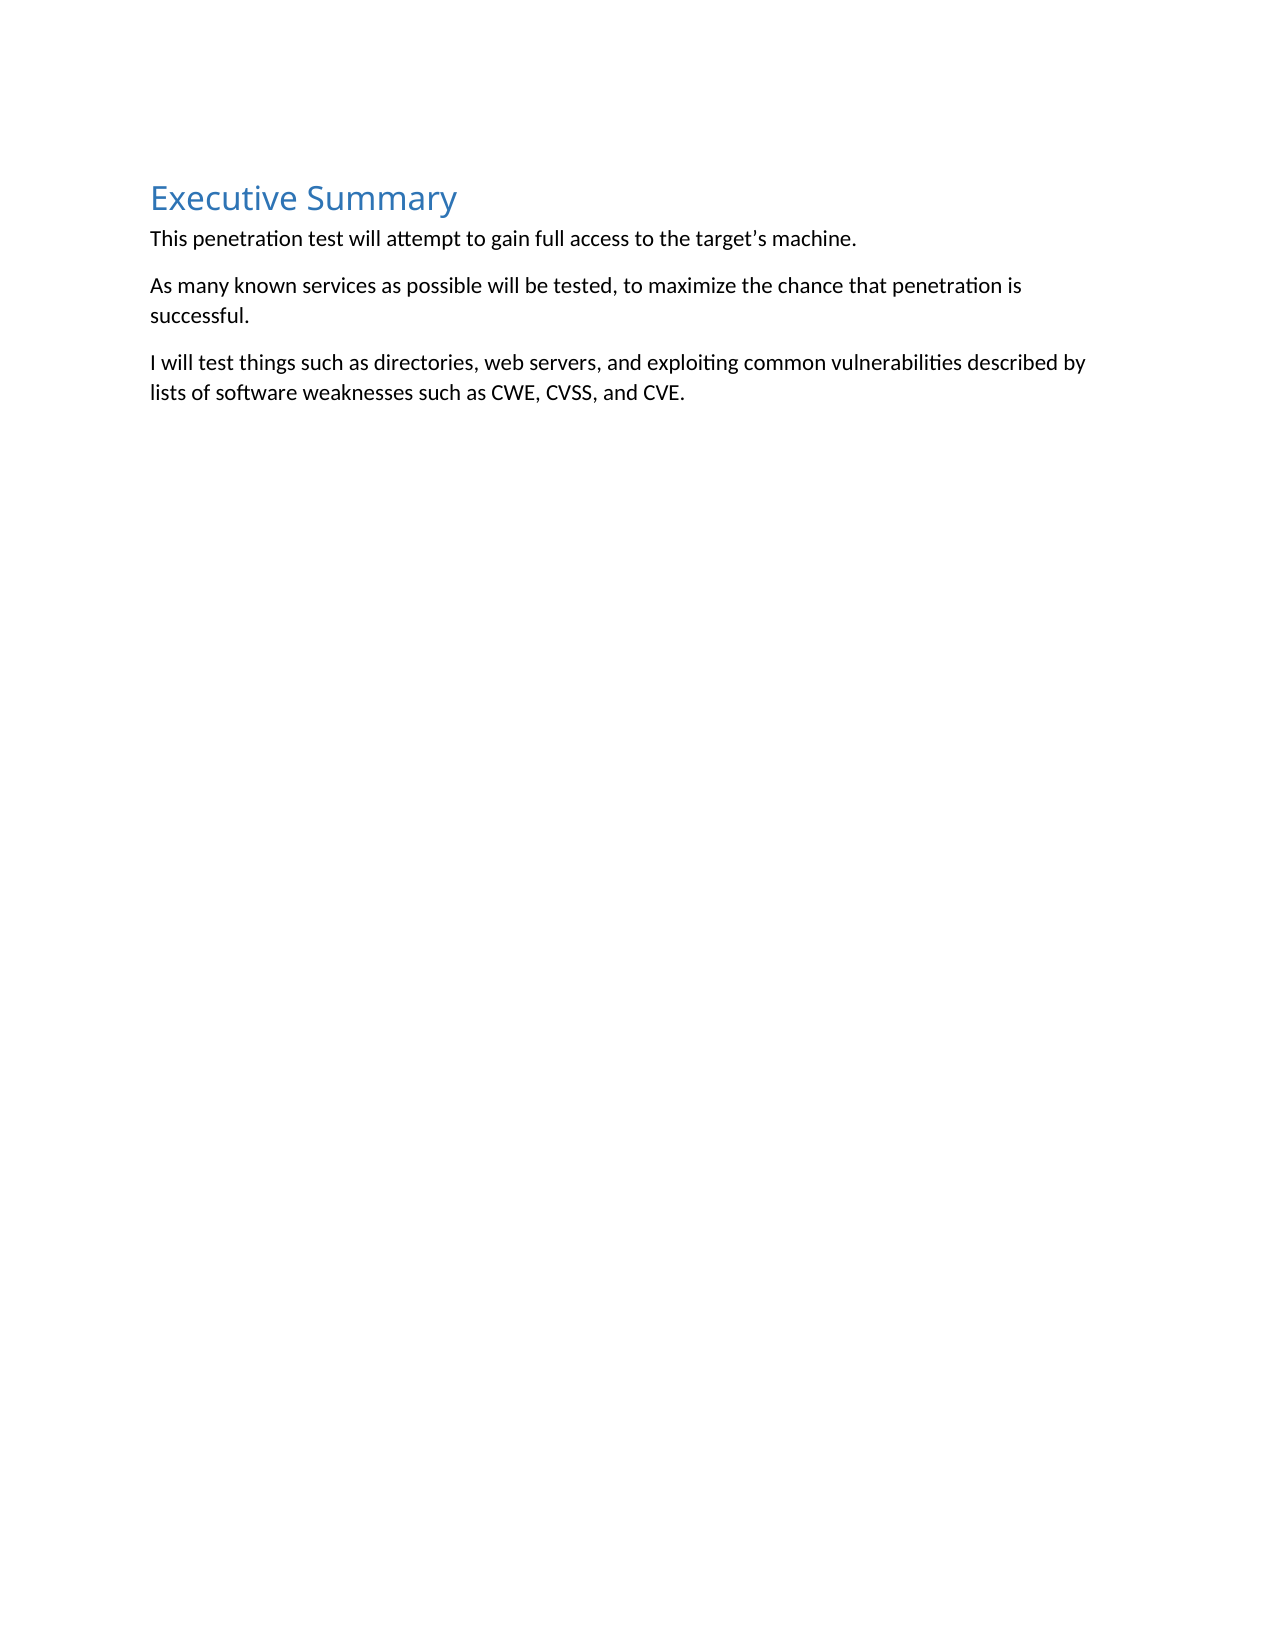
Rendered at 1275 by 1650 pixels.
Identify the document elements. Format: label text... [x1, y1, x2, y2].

text This penetration test will attempt to gain full access to the target’s machine. [150, 224, 1125, 252]
subtitle Executive Summary [150, 175, 1125, 220]
text I will test things such as directories, web servers, and exploiting common vulnerabilities described by lists of software weaknesses such as CWE, CVSS, and CVE. [150, 348, 1125, 406]
text As many known services as possible will be tested, to maximize the chance that penetration is successful. [150, 271, 1125, 329]
